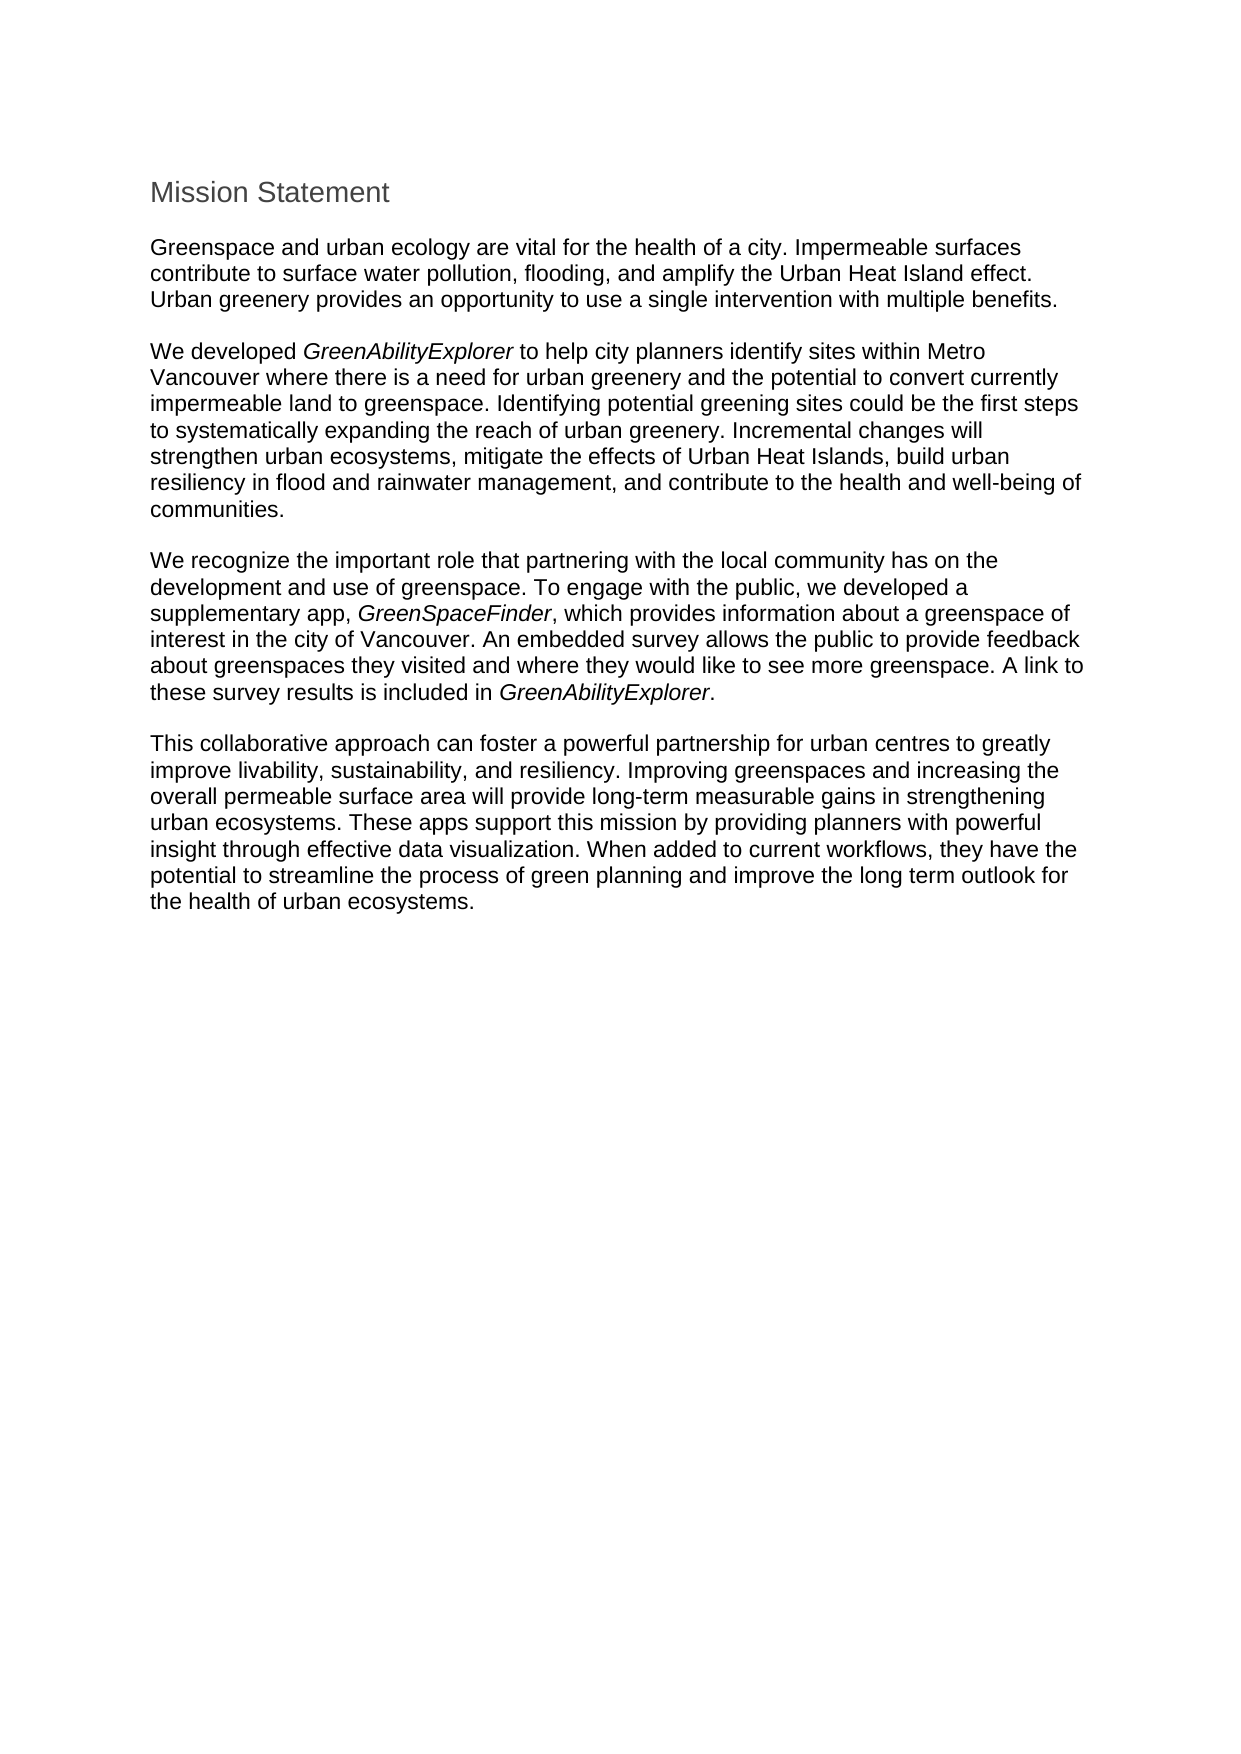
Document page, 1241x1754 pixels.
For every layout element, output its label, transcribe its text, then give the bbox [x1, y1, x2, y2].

text This collaborative approach can foster a powerful partnership for urban centres to greatly improve livability, sustainability, and resiliency. Improving greenspaces and increasing the overall permeable surface area will provide long-term measurable gains in strengthening urban ecosystems. These apps support this mission by providing planners with powerful insight through effective data visualization. When added to current workflows, they have the potential to streamline the process of green planning and improve the long term outlook for the health of urban ecosystems. [150, 730, 1090, 915]
text We recognize the important role that partnering with the local community has on the development and use of greenspace. To engage with the public, we developed a supplementary app, GreenSpaceFinder, which provides information about a greenspace of interest in the city of Vancouver. An embedded survey allows the public to provide feedback about greenspaces they visited and where they would like to see more greenspace. A link to these survey results is included in GreenAbilityExplorer. [150, 547, 1090, 705]
text We developed GreenAbilityExplorer to help city planners identify sites within Metro Vancouver where there is a need for urban greenery and the potential to convert currently impermeable land to greenspace. Identifying potential greening sites could be the first steps to systematically expanding the reach of urban greenery. Incremental changes will strengthen urban ecosystems, mitigate the effects of Urban Heat Islands, build urban resiliency in flood and rainwater management, and contribute to the health and well-being of communities. [150, 338, 1090, 522]
text Greenspace and urban ecology are vital for the health of a city. Impermeable surfaces contribute to surface water pollution, flooding, and amplify the Urban Heat Island effect. Urban greenery provides an opportunity to use a single intervention with multiple benefits. [150, 233, 1090, 313]
subtitle Mission Statement [150, 175, 1090, 208]
